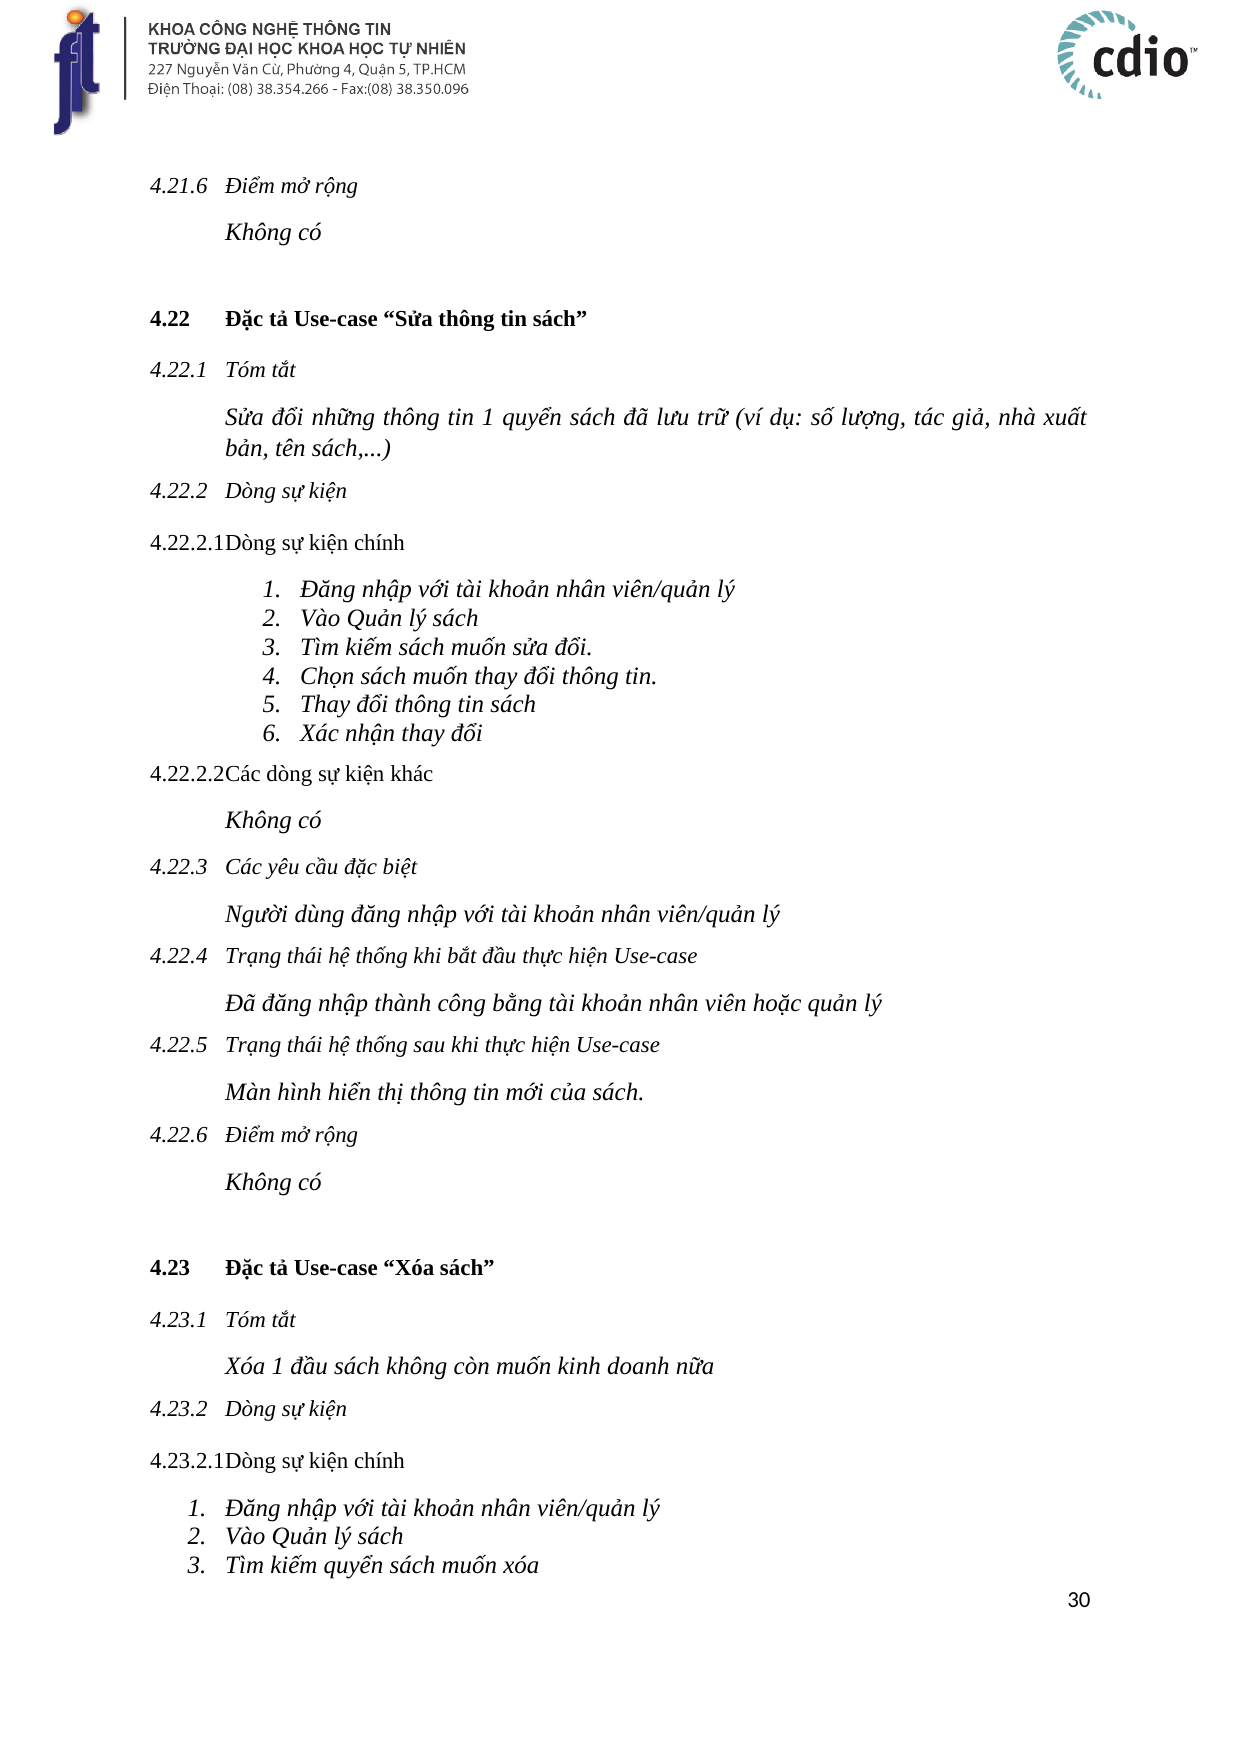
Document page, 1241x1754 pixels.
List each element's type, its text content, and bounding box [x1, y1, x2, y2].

text Xóa 1 đầu sách không còn muốn kinh doanh nữa [225, 1351, 1090, 1380]
list Vào Quản lý sách [262, 603, 1090, 632]
text Sửa đổi những thông tin 1 quyển sách đã lưu trữ (ví dụ: số lượng, tác giả, nhà xuất bản, tên sách,...) [225, 402, 1090, 462]
list Thay đổi thông tin sách [262, 689, 1090, 718]
list Chọn sách muốn thay đổi thông tin. [262, 661, 1090, 689]
text Màn hình hiển thị thông tin mới của sách. [225, 1077, 1090, 1106]
list Tìm kiếm sách muốn sửa đổi. [262, 632, 1090, 661]
subtitle Tóm tắt [150, 1306, 1090, 1332]
subtitle Đặc tả Use-case “Xóa sách” [150, 1254, 1090, 1280]
subtitle Dòng sự kiện [150, 1395, 1090, 1421]
subtitle Trạng thái hệ thống khi bắt đầu thực hiện Use-case [150, 942, 1090, 969]
subtitle Dòng sự kiện chính [150, 1447, 1090, 1473]
subtitle Tóm tắt [150, 357, 1090, 383]
list Tìm kiếm quyển sách muốn xóa [187, 1550, 1090, 1579]
text Không có [225, 1167, 1090, 1195]
subtitle Điểm mở rộng [150, 1121, 1090, 1147]
subtitle Điểm mở rộng [150, 150, 1090, 198]
list Đăng nhập với tài khoản nhân viên/quản lý [262, 574, 1090, 603]
list Xác nhận thay đổi [262, 718, 1090, 747]
text Không có [225, 217, 1090, 246]
text Đã đăng nhập thành công bằng tài khoản nhân viên hoặc quản lý [225, 988, 1090, 1017]
subtitle Các yêu cầu đặc biệt [150, 853, 1090, 879]
text Không có [150, 805, 1090, 834]
list Vào Quản lý sách [187, 1521, 1090, 1550]
subtitle Trạng thái hệ thống sau khi thực hiện Use-case [150, 1032, 1090, 1058]
subtitle Các dòng sự kiện khác [150, 759, 1090, 786]
subtitle Đặc tả Use-case “Sửa thông tin sách” [150, 304, 1090, 331]
text Người dùng đăng nhập với tài khoản nhân viên/quản lý [225, 899, 1090, 927]
picture [30, 0, 1210, 159]
list Đăng nhập với tài khoản nhân viên/quản lý [187, 1493, 1090, 1521]
subtitle Dòng sự kiện [150, 477, 1090, 503]
subtitle Dòng sự kiện chính [150, 529, 1090, 555]
